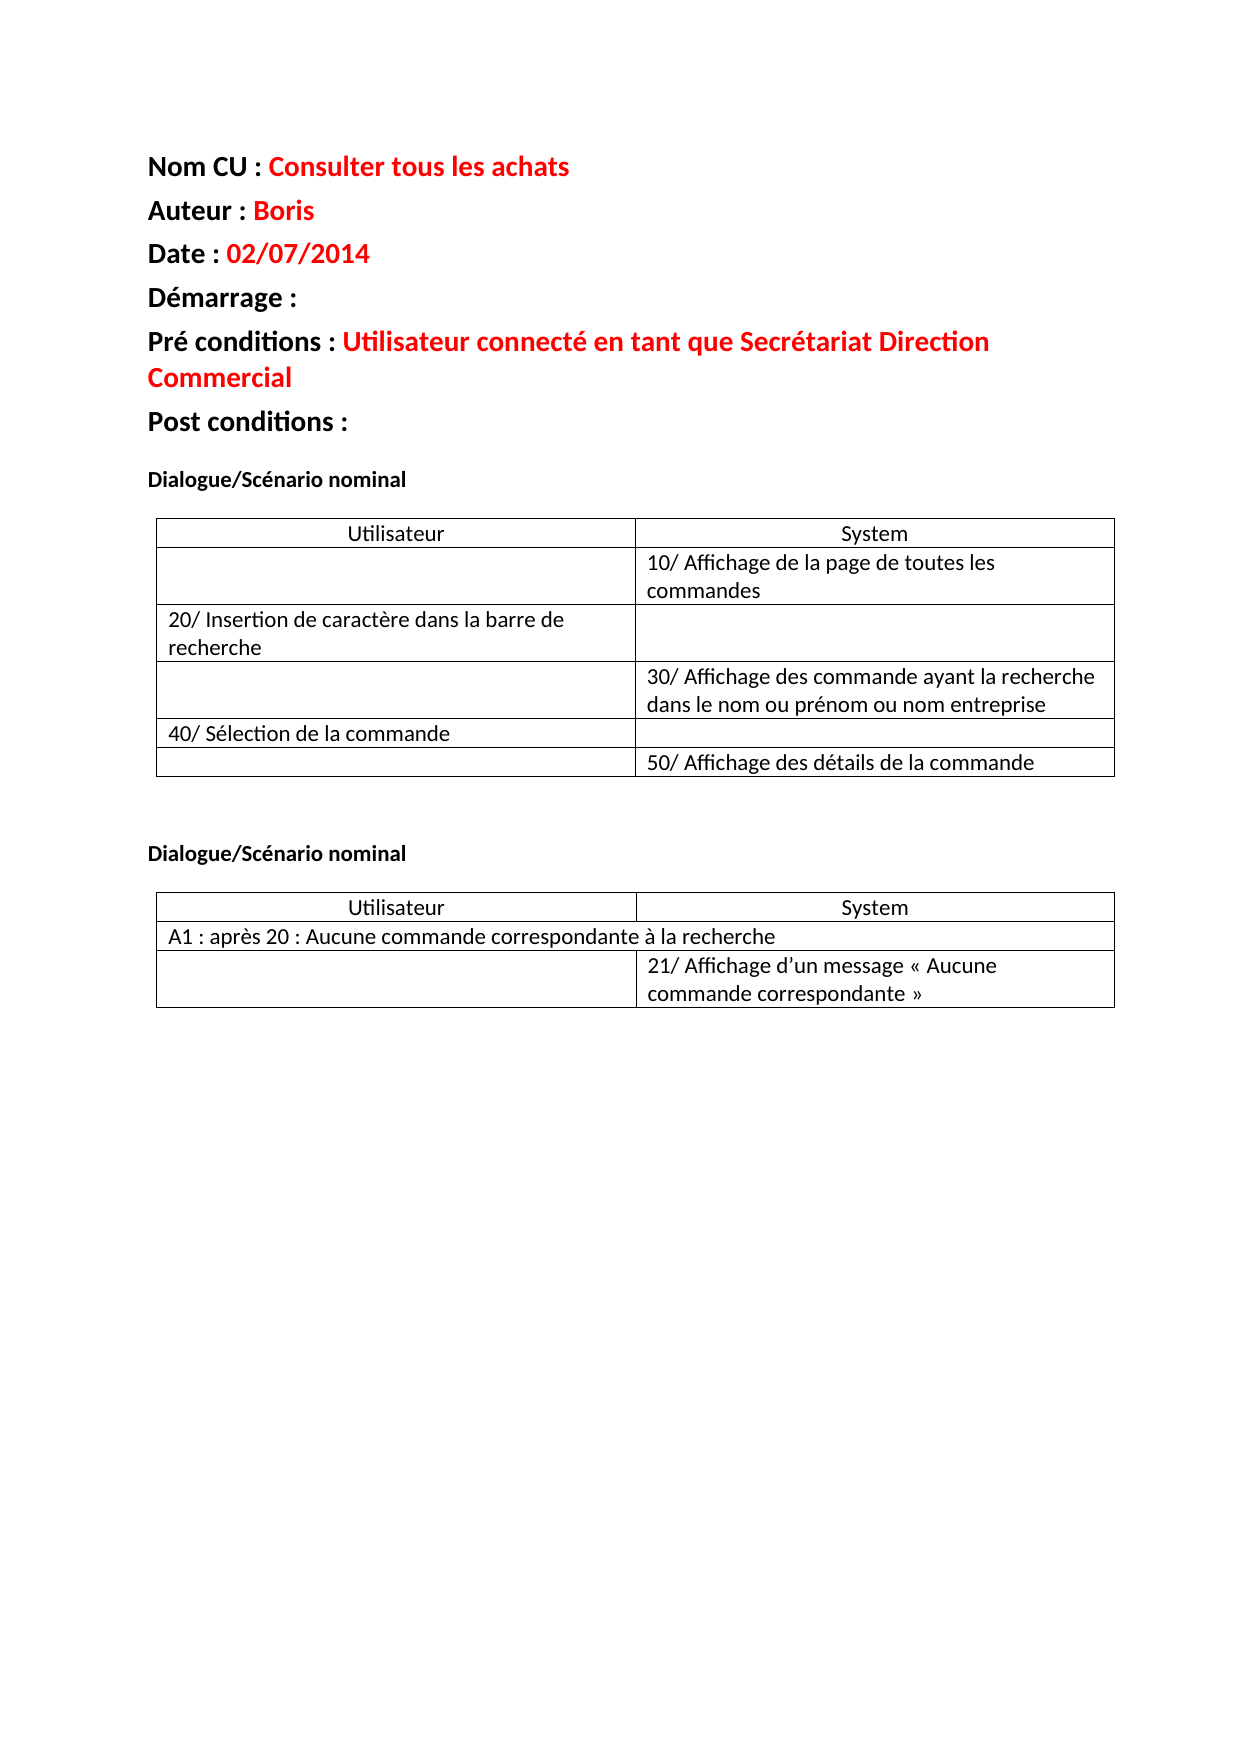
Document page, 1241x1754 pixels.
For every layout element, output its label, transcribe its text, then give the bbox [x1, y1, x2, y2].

table_header Utilisateur [157, 519, 635, 547]
table_cell [157, 548, 635, 604]
table_cell [157, 951, 636, 1007]
text Post conditions : [148, 403, 1093, 439]
table_cell 30/ Affichage des commande ayant la recherche dans le nom ou prénom ou nom entreprise [636, 662, 1114, 718]
table_cell 50/ Affichage des détails de la commande [636, 748, 1114, 776]
table_header System [637, 893, 1114, 921]
text Auteur : Boris [148, 192, 1093, 227]
text Date : 02/07/2014 [148, 236, 1093, 271]
table_cell A1 : après 20 : Aucune commande correspondante à la recherche [157, 922, 1114, 950]
table_cell 21/ Affichage d’un message « Aucune commande correspondante » [637, 951, 1114, 1007]
text Dialogue/Scénario nominal [148, 465, 1093, 493]
table_header Utilisateur [157, 893, 636, 921]
table_cell 20/ Insertion de caractère dans la barre de recherche [157, 605, 635, 661]
table_cell 10/ Affichage de la page de toutes les commandes [636, 548, 1114, 604]
table_cell 40/ Sélection de la commande [157, 719, 635, 747]
text Démarrage : [148, 279, 1093, 315]
table_header System [636, 519, 1114, 547]
table_cell [157, 748, 635, 776]
text Dialogue/Scénario nominal [148, 839, 1093, 867]
table_cell [157, 662, 635, 718]
text Nom CU : Consulter tous les achats [148, 148, 1093, 183]
text Pré conditions : Utilisateur connecté en tant que Secrétariat Direction Commercial [148, 323, 1093, 395]
table_cell [636, 719, 1114, 747]
table_cell [636, 605, 1114, 661]
